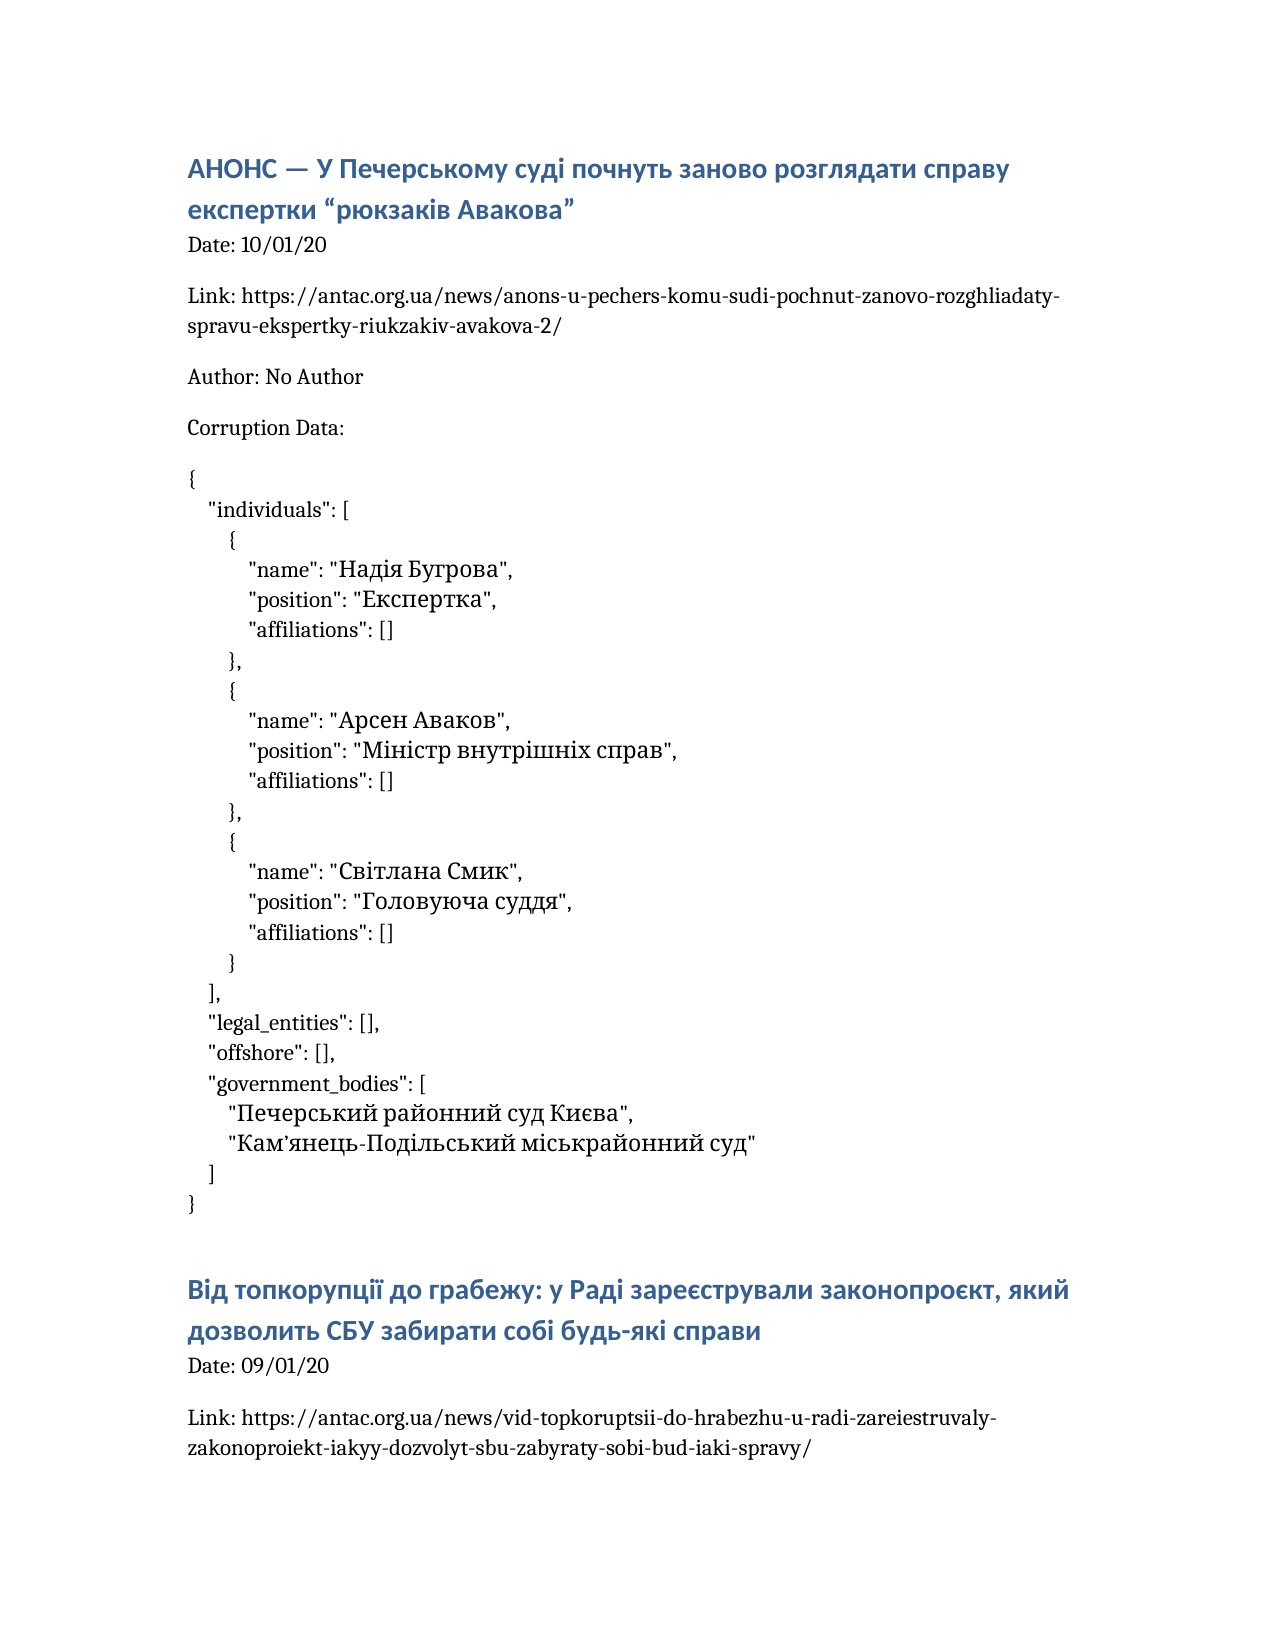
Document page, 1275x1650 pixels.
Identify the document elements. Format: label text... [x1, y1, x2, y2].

subtitle Від топкорупції до грабежу: у Раді зареєстрували законопроєкт, який дозволить СБУ забирати собі будь-які справи [187, 1271, 1087, 1348]
text { "individuals": [ { "name": "Надія Бугрова", "position": "Експертка", "affiliations": [] }, { "name": "Арсен Аваков", "position": "Міністр внутрішніх справ", "affiliations": [] }, { "name": "Світлана Смик", "position": "Головуюча суддя", "affiliations": [] } ], "legal_entities": [], "offshore": [], "government_bodies": [ "Печерський районний суд Києва", "Кам’янець-Подільський міськрайонний суд" ] } [187, 466, 1087, 1218]
text Date: 10/01/20 [187, 232, 1087, 258]
text Author: No Author [187, 364, 1087, 391]
text Corruption Data: [187, 415, 1087, 442]
subtitle АНОНС — У Печерському суді почнуть заново розглядати справу експертки “рюкзаків Авакова” [187, 150, 1087, 227]
text Link: https://antac.org.ua/news/vid-topkoruptsii-do-hrabezhu-u-radi-zareiestruvaly-zakonoproiekt-iakyy-dozvolyt-sbu-zabyraty-sobi-bud-iaki-spravy/ [187, 1404, 1087, 1461]
text Date: 09/01/20 [187, 1353, 1087, 1380]
text Link: https://antac.org.ua/news/anons-u-pechers-komu-sudi-pochnut-zanovo-rozghliadaty-spravu-ekspertky-riukzakiv-avakova-2/ [187, 283, 1087, 339]
